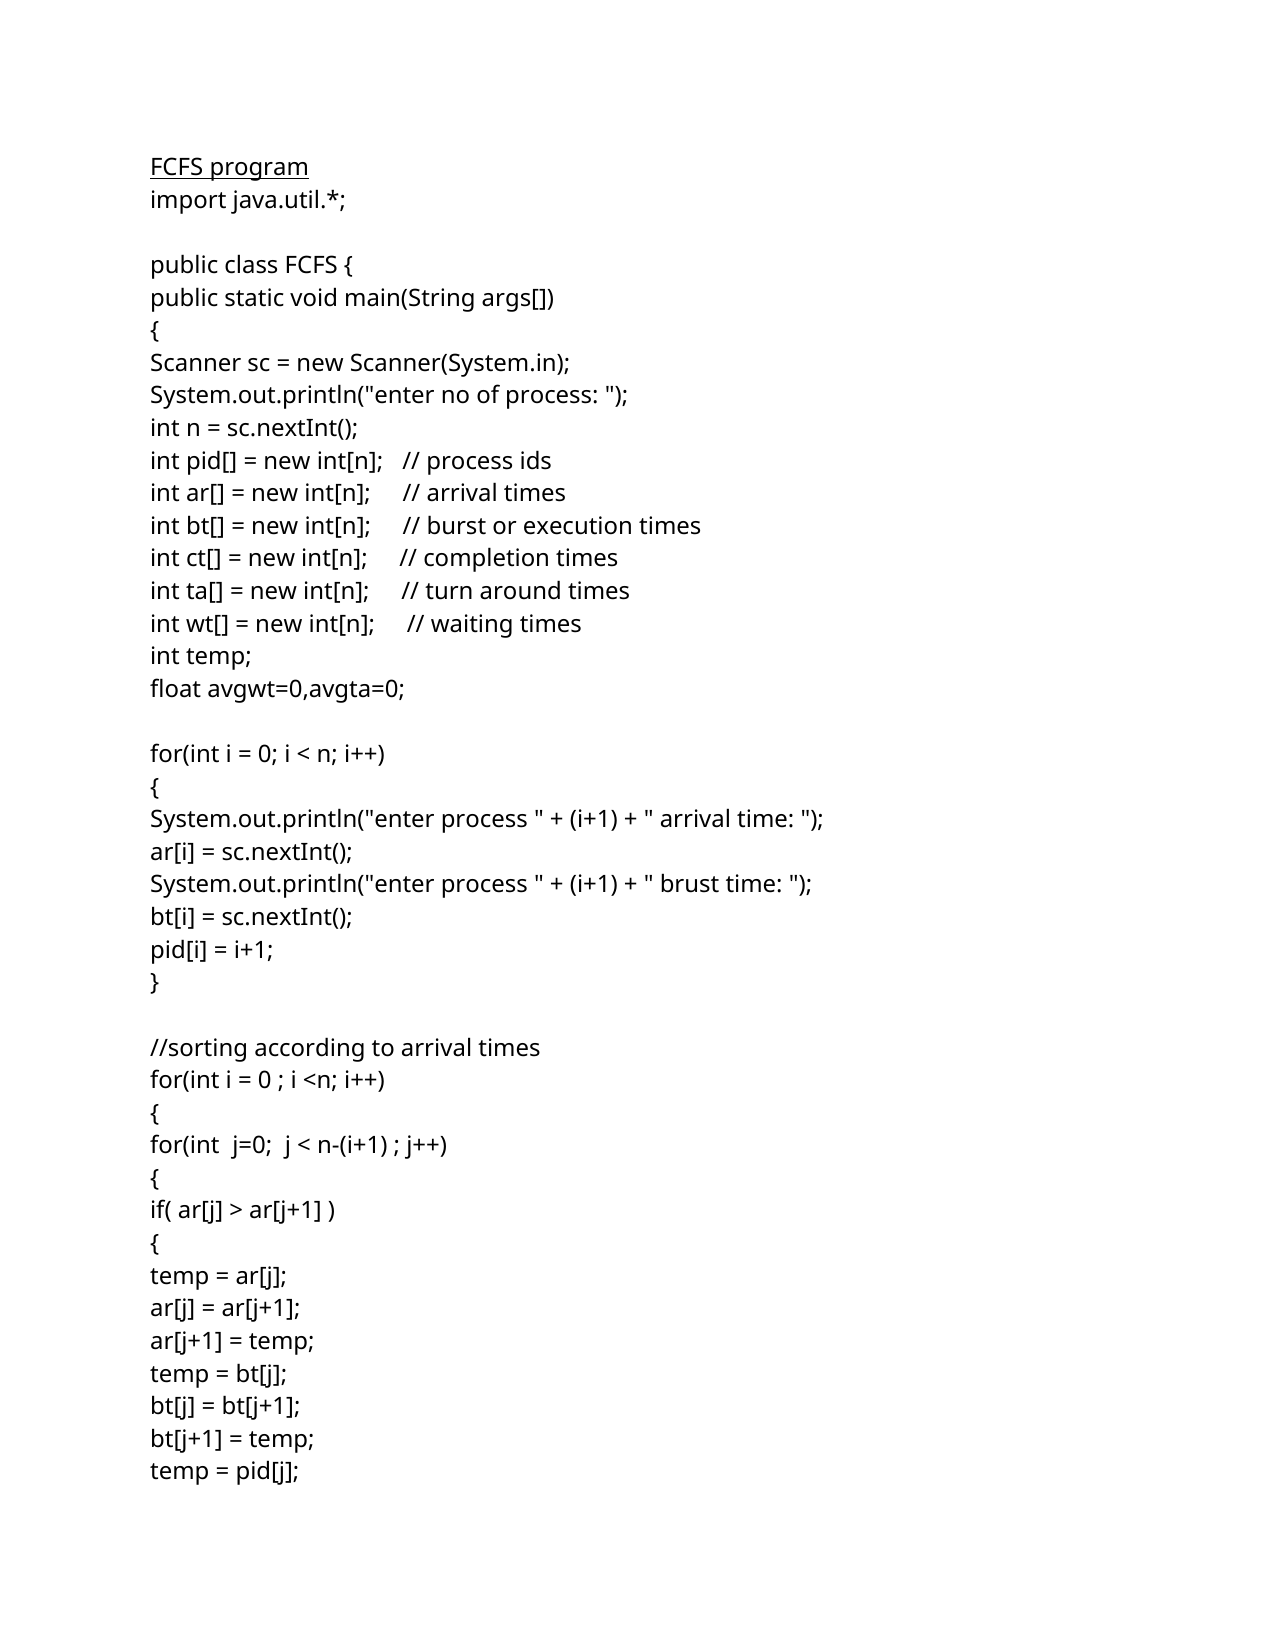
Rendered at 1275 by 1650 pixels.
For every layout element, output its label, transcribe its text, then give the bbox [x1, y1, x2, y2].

text System.out.println("enter process " + (i+1) + " brust time: "); [150, 867, 1125, 900]
text public static void main(String args[]) [150, 280, 1125, 313]
text for(int j=0; j < n-(i+1) ; j++) [150, 1128, 1125, 1161]
text } [150, 965, 1125, 998]
text Scanner sc = new Scanner(System.in); [150, 346, 1125, 378]
text for(int i = 0 ; i <n; i++) [150, 1063, 1125, 1096]
text System.out.println("enter no of process: "); [150, 378, 1125, 411]
text { [150, 1226, 1125, 1258]
text temp = bt[j]; [150, 1356, 1125, 1389]
text temp = pid[j]; [150, 1454, 1125, 1487]
text { [150, 1096, 1125, 1128]
text { [150, 769, 1125, 802]
text System.out.println("enter process " + (i+1) + " arrival time: "); [150, 802, 1125, 835]
text bt[j+1] = temp; [150, 1422, 1125, 1454]
text temp = ar[j]; [150, 1258, 1125, 1291]
text //sorting according to arrival times [150, 1030, 1125, 1063]
text for(int i = 0; i < n; i++) [150, 737, 1125, 769]
text bt[j] = bt[j+1]; [150, 1389, 1125, 1422]
text import java.util.*; [150, 183, 1125, 215]
text int n = sc.nextInt(); [150, 411, 1125, 443]
text public class FCFS { [150, 248, 1125, 280]
text { [150, 1161, 1125, 1193]
text bt[i] = sc.nextInt(); [150, 900, 1125, 932]
text int temp; [150, 639, 1125, 672]
text FCFS program [150, 150, 1125, 183]
text int ar[] = new int[n]; // arrival times [150, 476, 1125, 509]
text int wt[] = new int[n]; // waiting times [150, 606, 1125, 639]
text int ct[] = new int[n]; // completion times [150, 541, 1125, 574]
text int ta[] = new int[n]; // turn around times [150, 574, 1125, 606]
text ar[i] = sc.nextInt(); [150, 835, 1125, 867]
text ar[j] = ar[j+1]; [150, 1291, 1125, 1324]
text pid[i] = i+1; [150, 932, 1125, 965]
text float avgwt=0,avgta=0; [150, 672, 1125, 704]
text if( ar[j] > ar[j+1] ) [150, 1193, 1125, 1226]
text ar[j+1] = temp; [150, 1324, 1125, 1356]
text int bt[] = new int[n]; // burst or execution times [150, 509, 1125, 541]
text { [150, 313, 1125, 346]
text int pid[] = new int[n]; // process ids [150, 443, 1125, 476]
